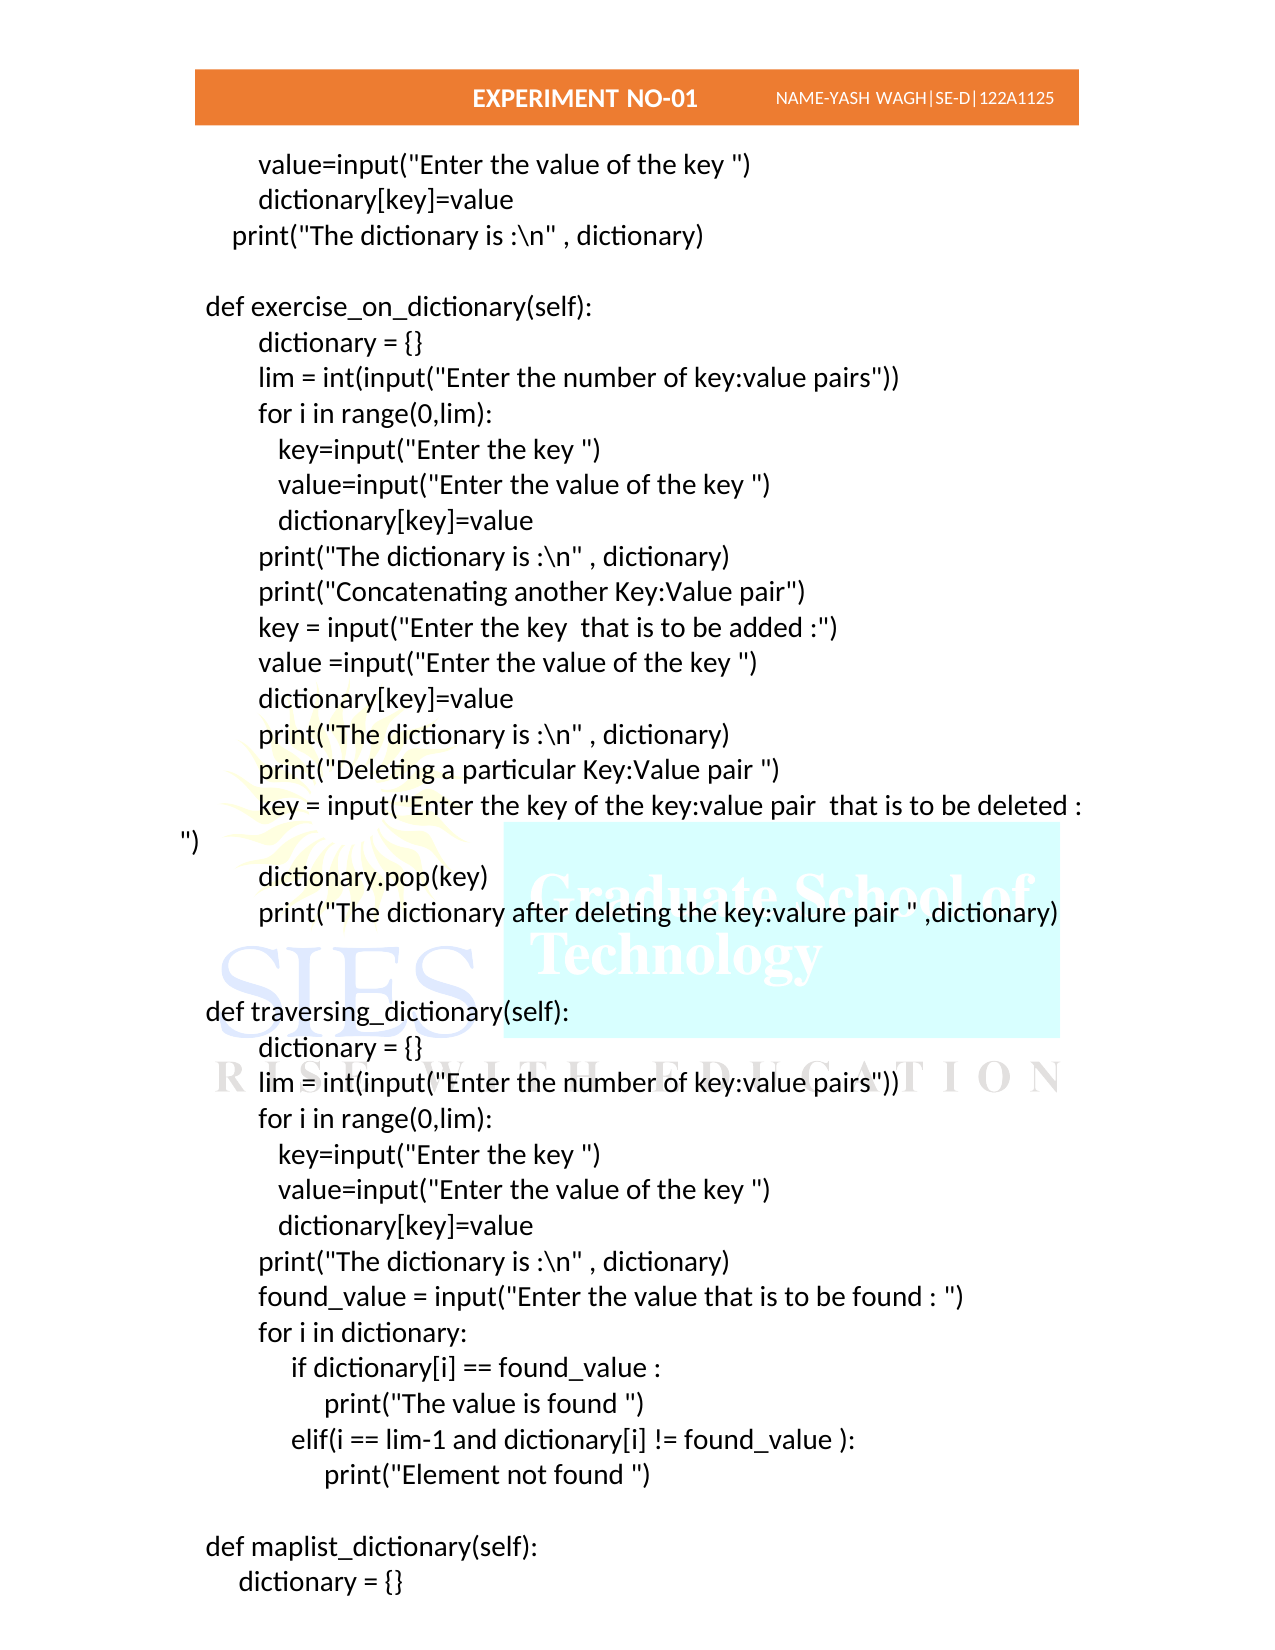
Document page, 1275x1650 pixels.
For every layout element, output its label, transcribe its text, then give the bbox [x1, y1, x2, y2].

text key=input("Enter the key ") [179, 1136, 1096, 1171]
text print("The dictionary is :\n" , dictionary) [179, 716, 1096, 751]
text dictionary = {} [179, 1029, 1096, 1064]
text print("The dictionary is :\n" , dictionary) [179, 217, 1096, 253]
text print("The dictionary is :\n" , dictionary) [179, 538, 1096, 573]
text dictionary[key]=value [179, 502, 1096, 538]
text dictionary[key]=value [179, 1207, 1096, 1243]
text dictionary = {} [179, 1563, 1096, 1599]
text found_value = input("Enter the value that is to be found : ") [179, 1278, 1096, 1314]
text dictionary[key]=value [179, 181, 1096, 217]
text key = input("Enter the key of the key:value pair that is to be deleted : ") [179, 787, 1096, 858]
text dictionary = {} [179, 324, 1096, 359]
text def traversing_dictionary(self): [179, 993, 1096, 1029]
text if dictionary[i] == found_value : [179, 1349, 1096, 1385]
text lim = int(input("Enter the number of key:value pairs")) [179, 1064, 1096, 1100]
text lim = int(input("Enter the number of key:value pairs")) [179, 359, 1096, 395]
text elif(i == lim-1 and dictionary[i] != found_value ): [179, 1421, 1096, 1456]
text for i in dictionary: [179, 1314, 1096, 1349]
text print("The dictionary after deleting the key:valure pair " ,dictionary) [179, 894, 1096, 929]
text def maplist_dictionary(self): [179, 1528, 1096, 1563]
text dictionary.pop(key) [179, 858, 1096, 894]
text dictionary[key]=value [179, 680, 1096, 716]
text print("Deleting a particular Key:Value pair ") [179, 751, 1096, 787]
text key=input("Enter the key ") [179, 431, 1096, 466]
text def exercise_on_dictionary(self): [179, 288, 1096, 324]
text key = input("Enter the key that is to be added :") [179, 609, 1096, 644]
text for i in range(0,lim): [179, 395, 1096, 431]
text print("Element not found ") [179, 1456, 1096, 1492]
text value=input("Enter the value of the key ") [179, 1171, 1096, 1207]
text value=input("Enter the value of the key ") [179, 466, 1096, 502]
text print("The dictionary is :\n" , dictionary) [179, 1243, 1096, 1278]
text print("Concatenating another Key:Value pair") [179, 573, 1096, 609]
text print("The value is found ") [179, 1385, 1096, 1421]
text value =input("Enter the value of the key ") [179, 644, 1096, 680]
text for i in range(0,lim): [179, 1100, 1096, 1136]
text value=input("Enter the value of the key ") [179, 146, 1096, 181]
